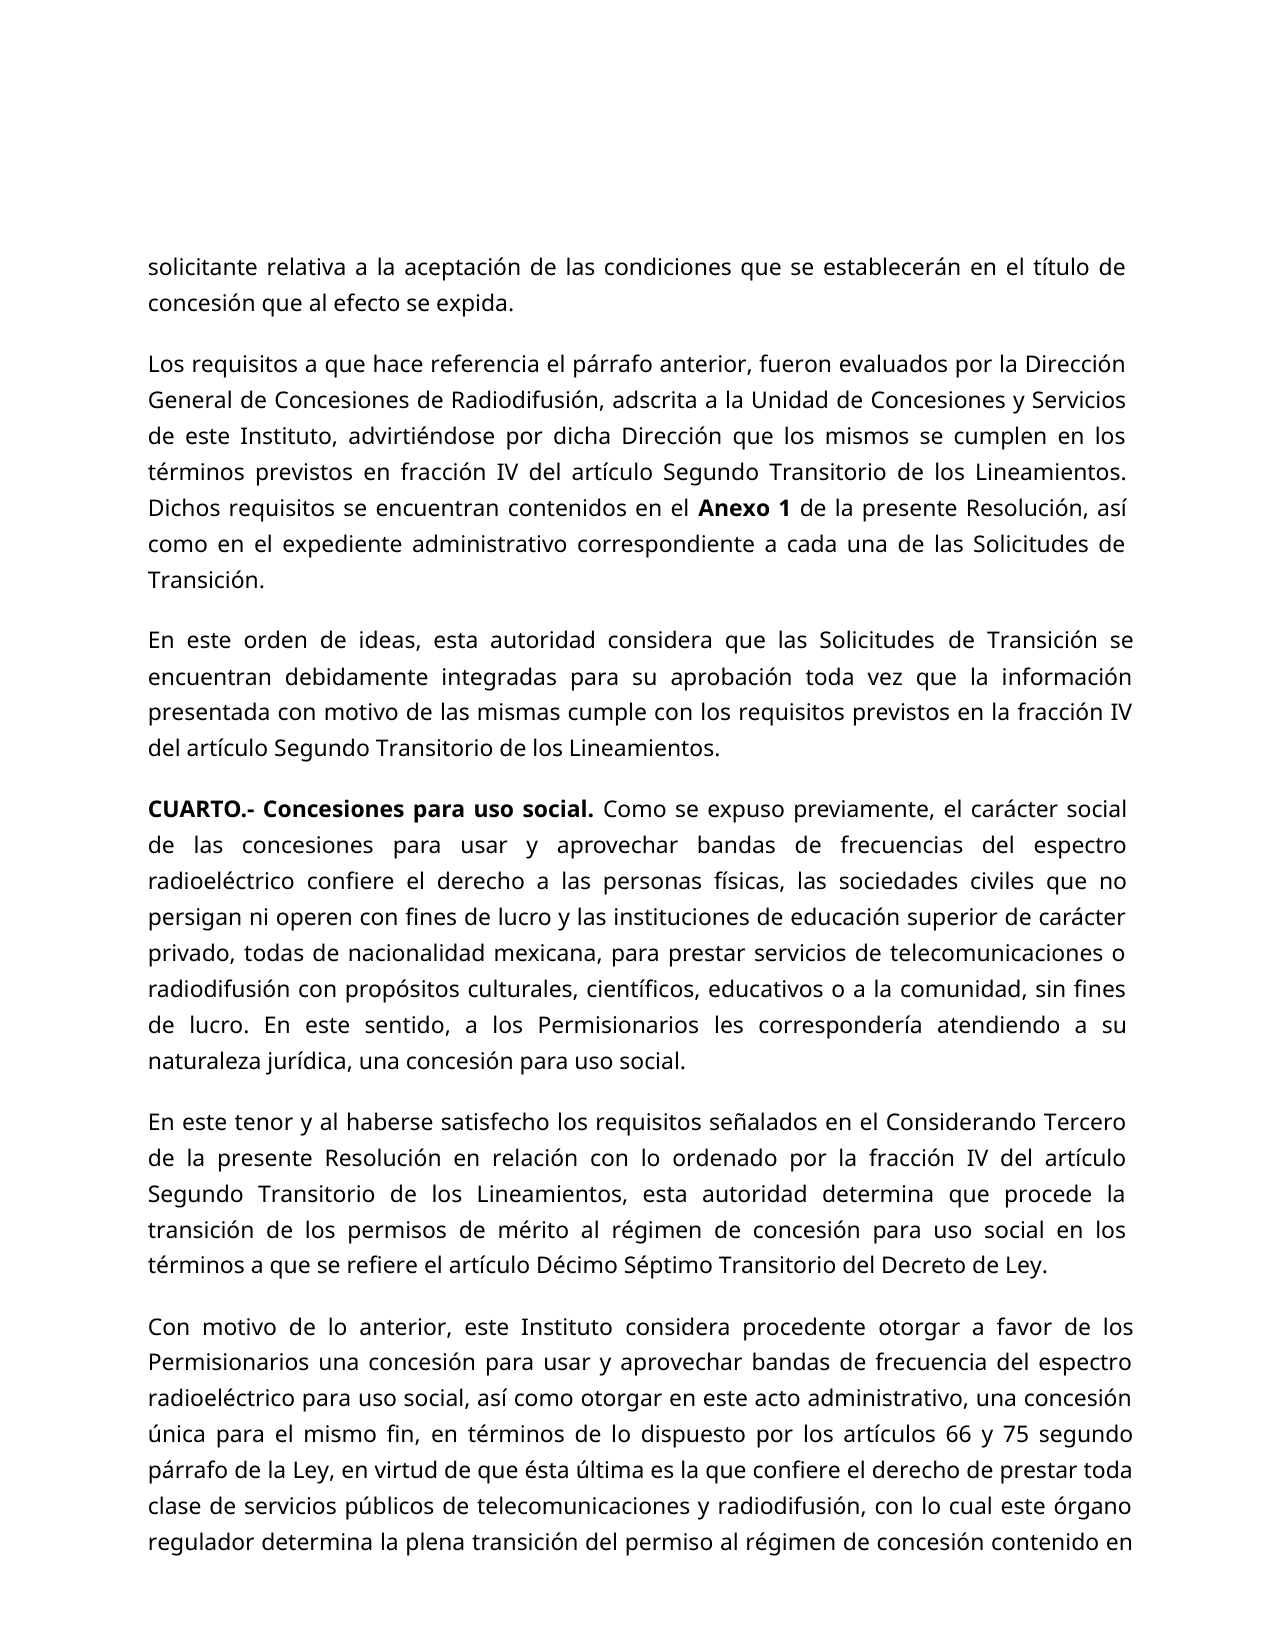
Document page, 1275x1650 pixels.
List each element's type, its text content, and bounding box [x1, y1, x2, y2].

text Los requisitos a que hace referencia el párrafo anterior, fueron evaluados por la Dirección General de Concesiones de Radiodifusión, adscrita a la Unidad de Concesiones y Servicios de este Instituto, advirtiéndose por dicha Dirección que los mismos se cumplen en los términos previstos en fracción IV del artículo Segundo Transitorio de los Lineamientos. Dichos requisitos se encuentran contenidos en el Anexo 1 de la presente Resolución, así como en el expediente administrativo correspondiente a cada una de las Solicitudes de Transición. [148, 348, 1127, 595]
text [148, 1310, 1134, 1557]
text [148, 251, 1127, 318]
text En este tenor y al haberse satisfecho los requisitos señalados en el Considerando Tercero de la presente Resolución en relación con lo ordenado por la fracción IV del artículo Segundo Transitorio de los Lineamientos, esta autoridad determina que procede la transición de los permisos de mérito al régimen de concesión para uso social en los términos a que se refiere el artículo Décimo Séptimo Transitorio del Decreto de Ley. [148, 1106, 1127, 1281]
text En este orden de ideas, esta autoridad considera que las Solicitudes de Transición se encuentran debidamente integradas para su aprobación toda vez que la información presentada con motivo de las mismas cumple con los requisitos previstos en la fracción IV del artículo Segundo Transitorio de los Lineamientos. [148, 624, 1134, 763]
text CUARTO.- Concesiones para uso social. Como se expuso previamente, el carácter social de las concesiones para usar y aprovechar bandas de frecuencias del espectro radioeléctrico confiere el derecho a las personas físicas, las sociedades civiles que no persigan ni operen con fines de lucro y las instituciones de educación superior de carácter privado, todas de nacionalidad mexicana, para prestar servicios de telecomunicaciones o radiodifusión con propósitos culturales, científicos, educativos o a la comunidad, sin fines de lucro. En este sentido, a los Permisionarios les correspondería atendiendo a su naturaleza jurídica, una concesión para uso social. [148, 793, 1127, 1076]
